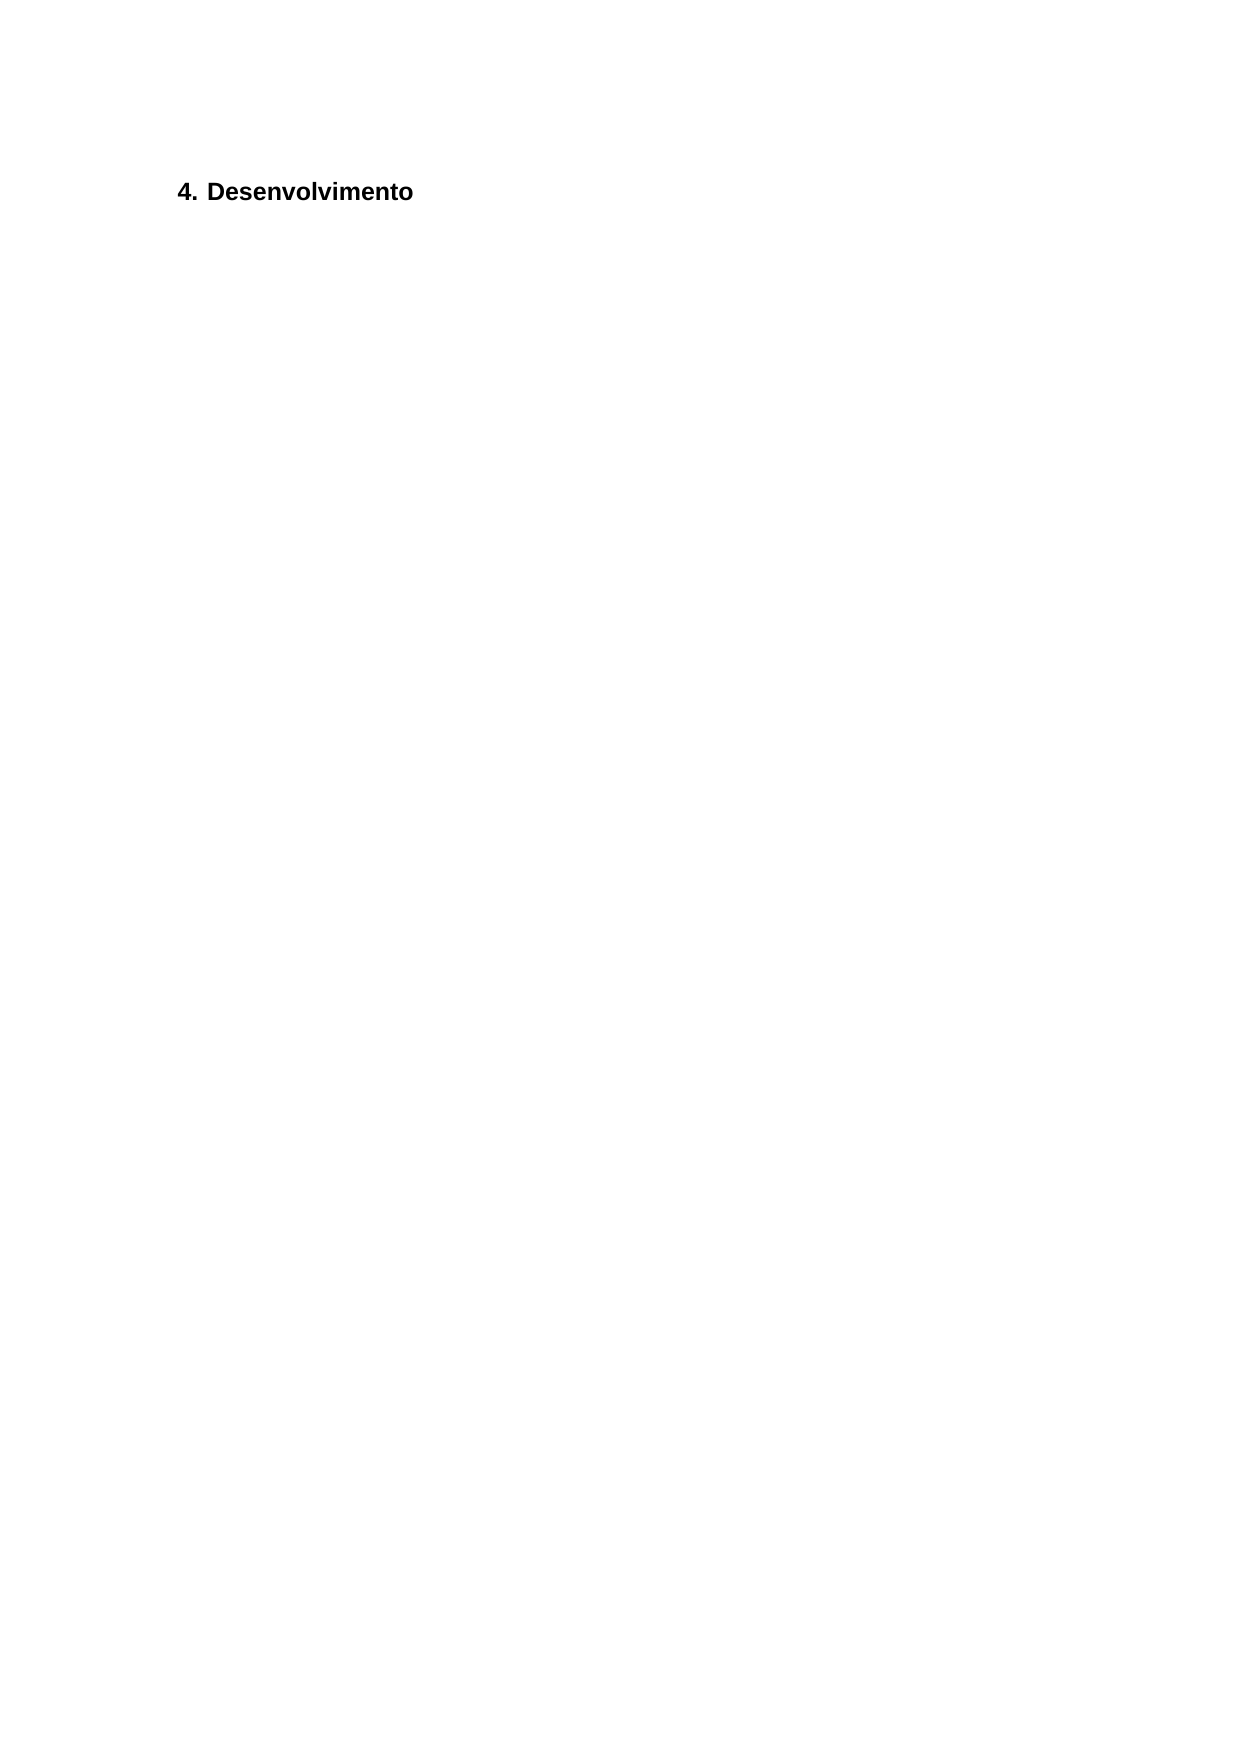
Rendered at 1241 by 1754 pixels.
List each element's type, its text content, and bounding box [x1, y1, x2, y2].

subtitle Desenvolvimento [177, 177, 1122, 206]
